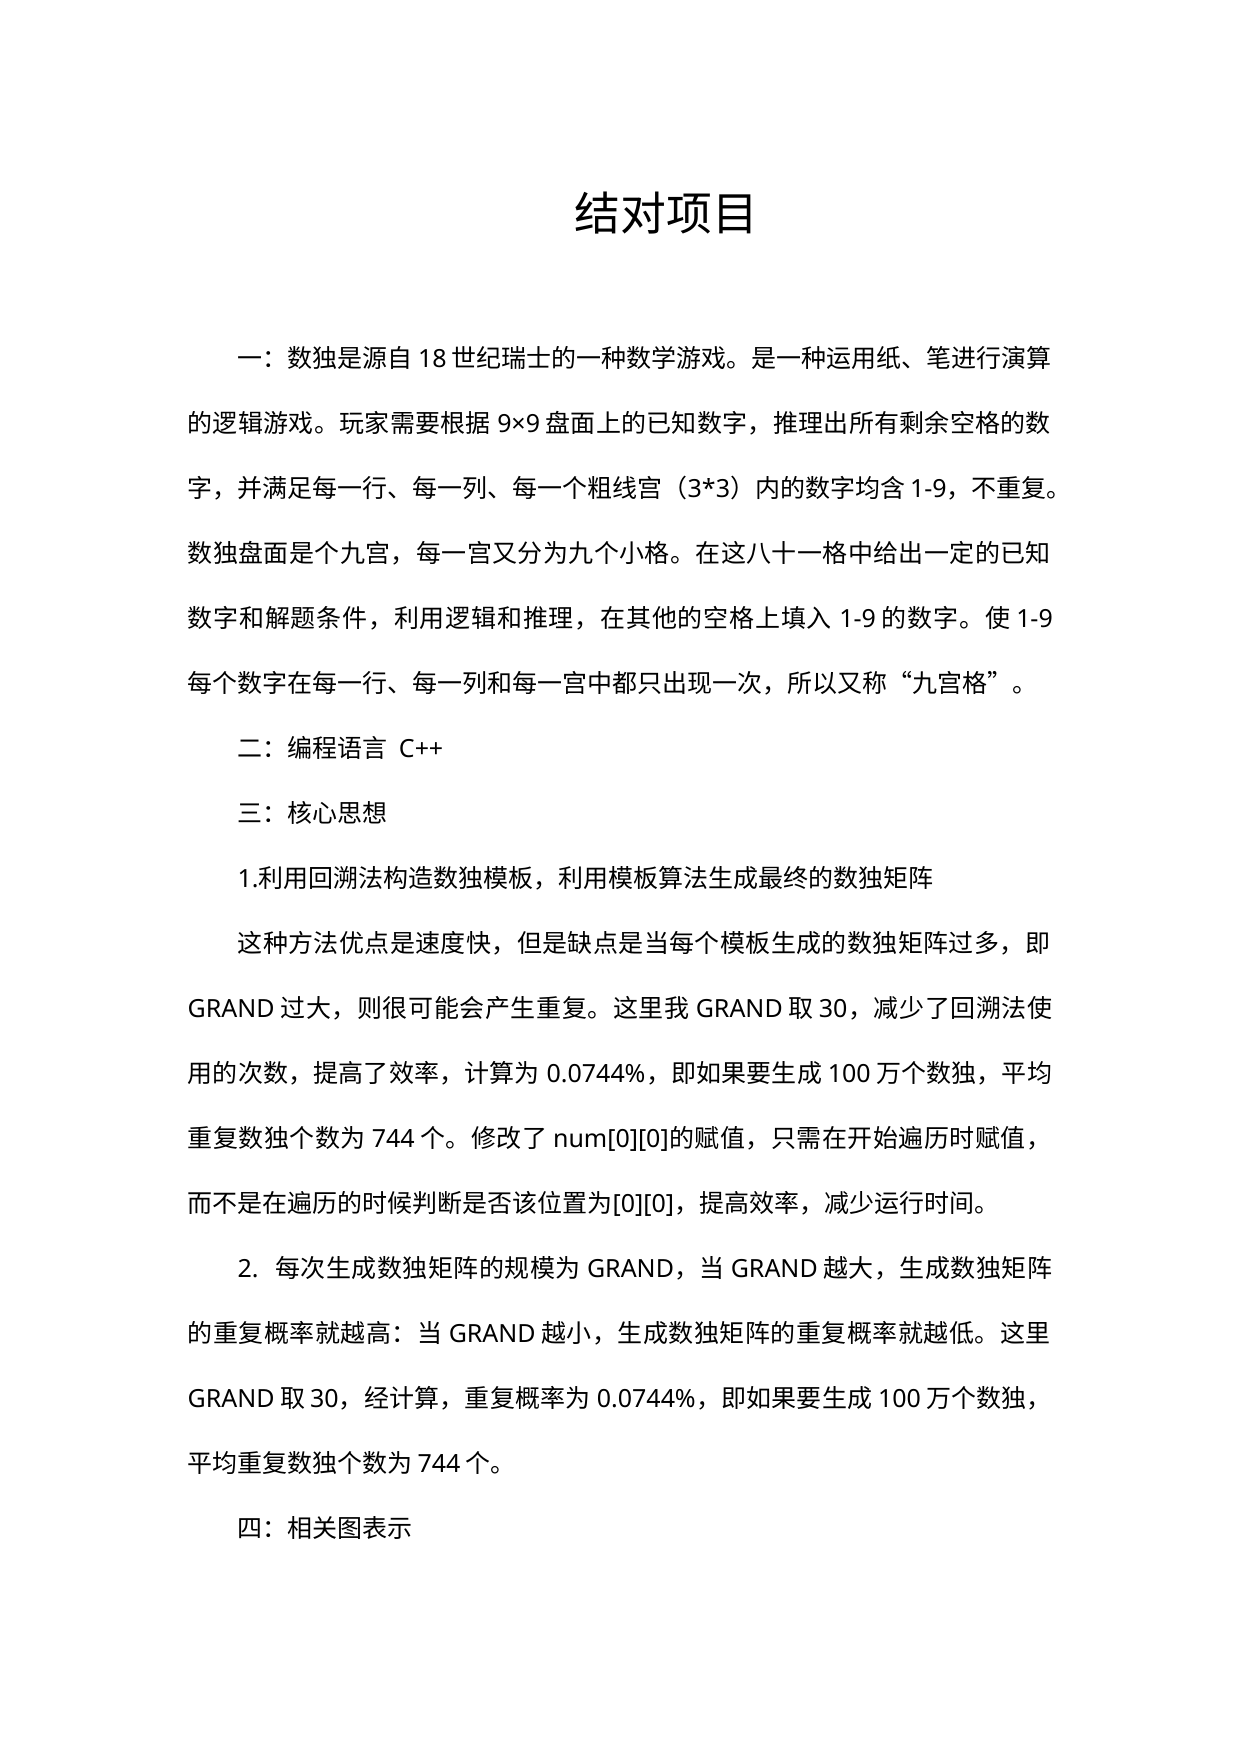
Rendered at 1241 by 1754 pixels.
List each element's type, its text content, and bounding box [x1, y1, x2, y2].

list 每次生成数独矩阵的规模为GRAND，当GRAND越大，生成数独矩阵的重复概率就越高：当GRAND越小，生成数独矩阵的重复概率就越低。这里GRAND取30，经计算，重复概率为0.0744%，即如果要生成100万个数独，平均重复数独个数为744个。 [187, 1234, 1053, 1494]
text 二：编程语言 C++ [187, 714, 1053, 779]
text 三：核心思想 [187, 779, 1053, 844]
text 数独盘面是个九宫，每一宫又分为九个小格。在这八十一格中给出一定的已知数字和解题条件，利用逻辑和推理，在其他的空格上填入1-9的数字。使1-9每个数字在每一行、每一列和每一宫中都只出现一次，所以又称“九宫格”。 [187, 519, 1053, 714]
text 这种方法优点是速度快，但是缺点是当每个模板生成的数独矩阵过多，即GRAND过大，则很可能会产生重复。这里我GRAND取30，减少了回溯法使用的次数，提高了效率，计算为0.0744%，即如果要生成100万个数独，平均重复数独个数为744个。修改了num[0][0]的赋值，只需在开始遍历时赋值，而不是在遍历的时候判断是否该位置为[0][0]，提高效率，减少运行时间。 [187, 909, 1053, 1234]
list 四：相关图表示 [187, 1494, 1053, 1559]
text 结对项目 [187, 162, 1053, 259]
text 一：数独是源自18世纪瑞士的一种数学游戏。是一种运用纸、笔进行演算的逻辑游戏。玩家需要根据9×9盘面上的已知数字，推理出所有剩余空格的数字，并满足每一行、每一列、每一个粗线宫（3*3）内的数字均含1-9，不重复。 [187, 324, 1053, 519]
text 1.利用回溯法构造数独模板，利用模板算法生成最终的数独矩阵 [187, 844, 1053, 909]
